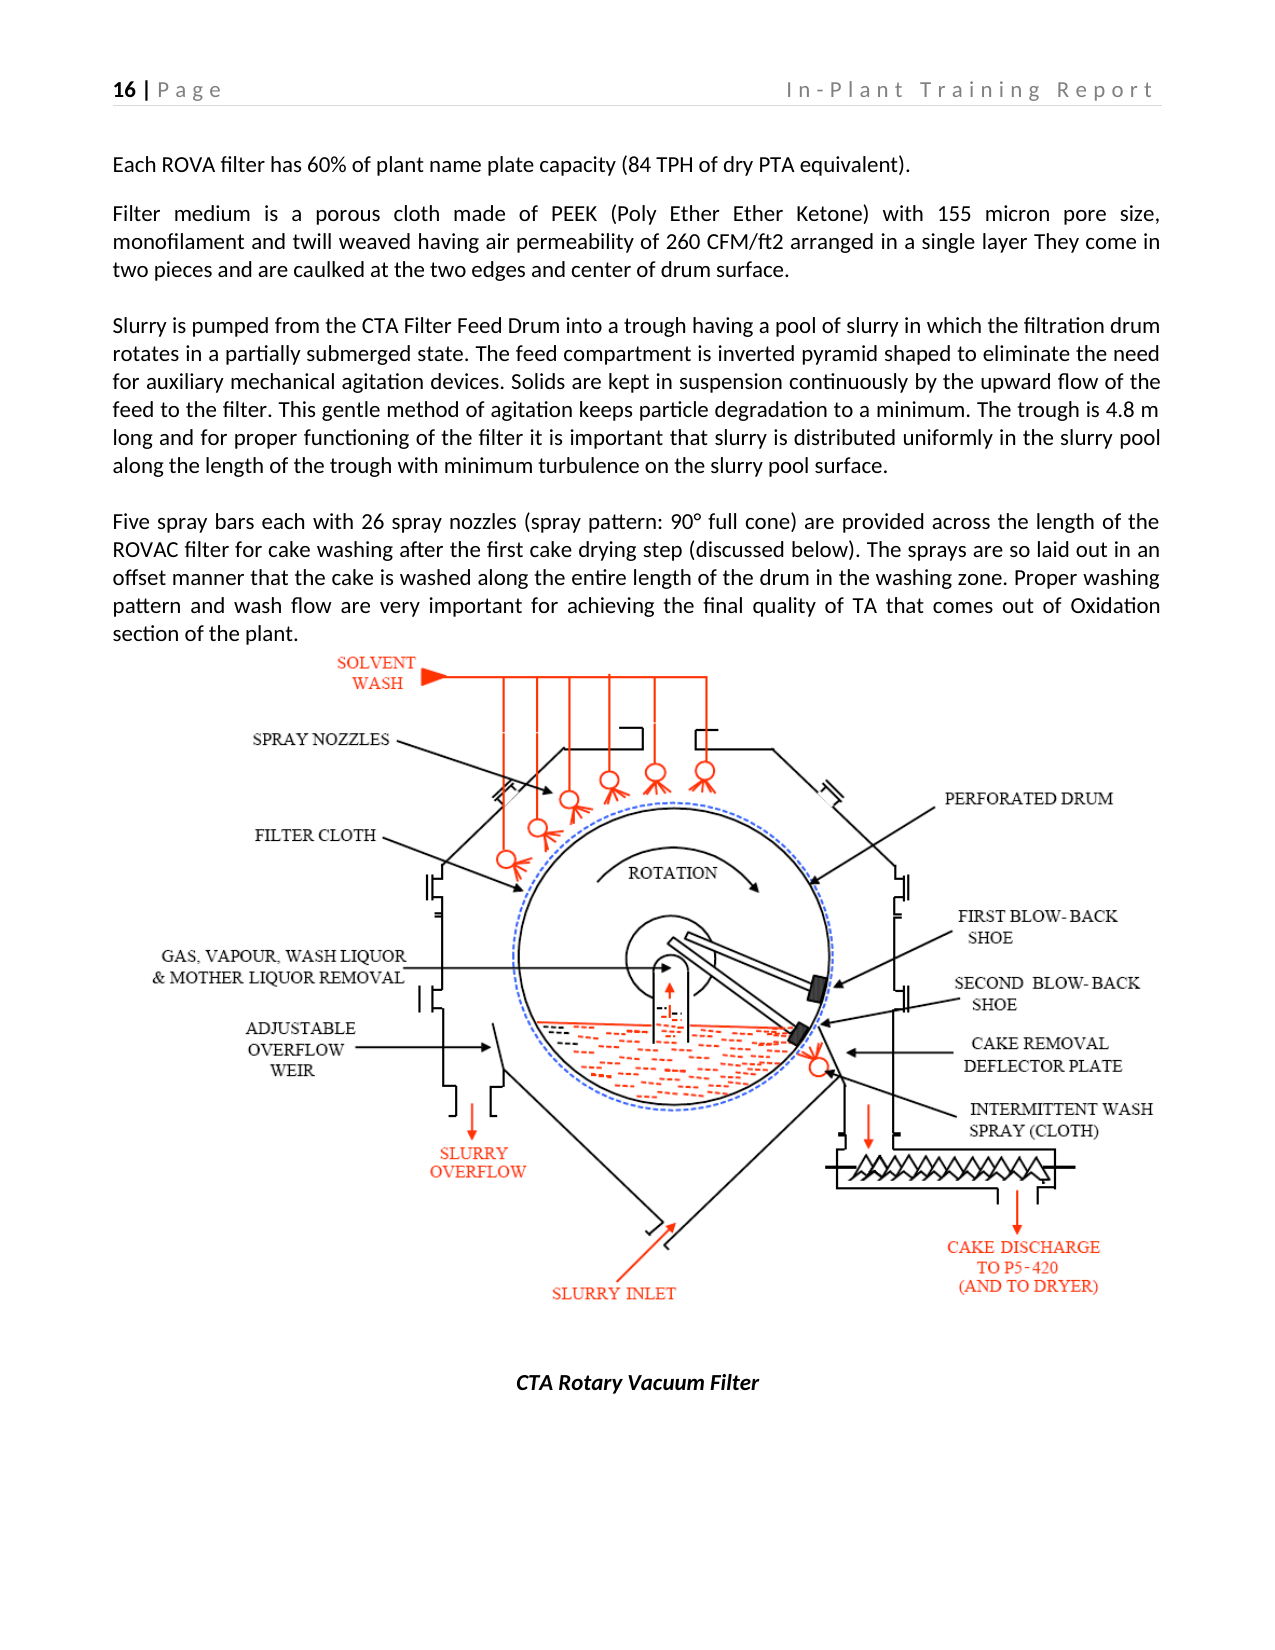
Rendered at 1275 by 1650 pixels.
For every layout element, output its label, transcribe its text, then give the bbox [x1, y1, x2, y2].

text Each ROVA filter has 60% of plant name plate capacity (84 TPH of dry PTA equivalent). [112, 150, 1162, 178]
text Filter medium is a porous cloth made of PEEK (Poly Ether Ether Ketone) with 155 micron pore size, monofilament and twill weaved having air permeability of 260 CFM/ft2 arranged in a single layer They come in two pieces and are caulked at the two edges and center of drum surface. [112, 199, 1162, 283]
text Five spray bars each with 26 spray nozzles (spray pattern: 90° full cone) are provided across the length of the ROVAC filter for cake washing after the first cake drying step (discussed below). The sprays are so laid out in an offset manner that the cake is washed along the entire length of the drum in the washing zone. Proper washing pattern and wash flow are very important for achieving the final quality of TA that comes out of Oxidation section of the plant. [112, 507, 1162, 647]
text Slurry is pumped from the CTA Filter Feed Drum into a trough having a pool of slurry in which the filtration drum rotates in a partially submerged state. The feed compartment is inverted pyramid shaped to eliminate the need for auxiliary mechanical agitation devices. Solids are kept in suspension continuously by the upward flow of the feed to the filter. This gentle method of agitation keeps particle degradation to a minimum. The trough is 4.8 m long and for proper functioning of the filter it is important that slurry is distributed uniformly in the slurry pool along the length of the trough with minimum turbulence on the slurry pool surface. [112, 311, 1162, 479]
text CTA Rotary Vacuum Filter [112, 1368, 1162, 1424]
